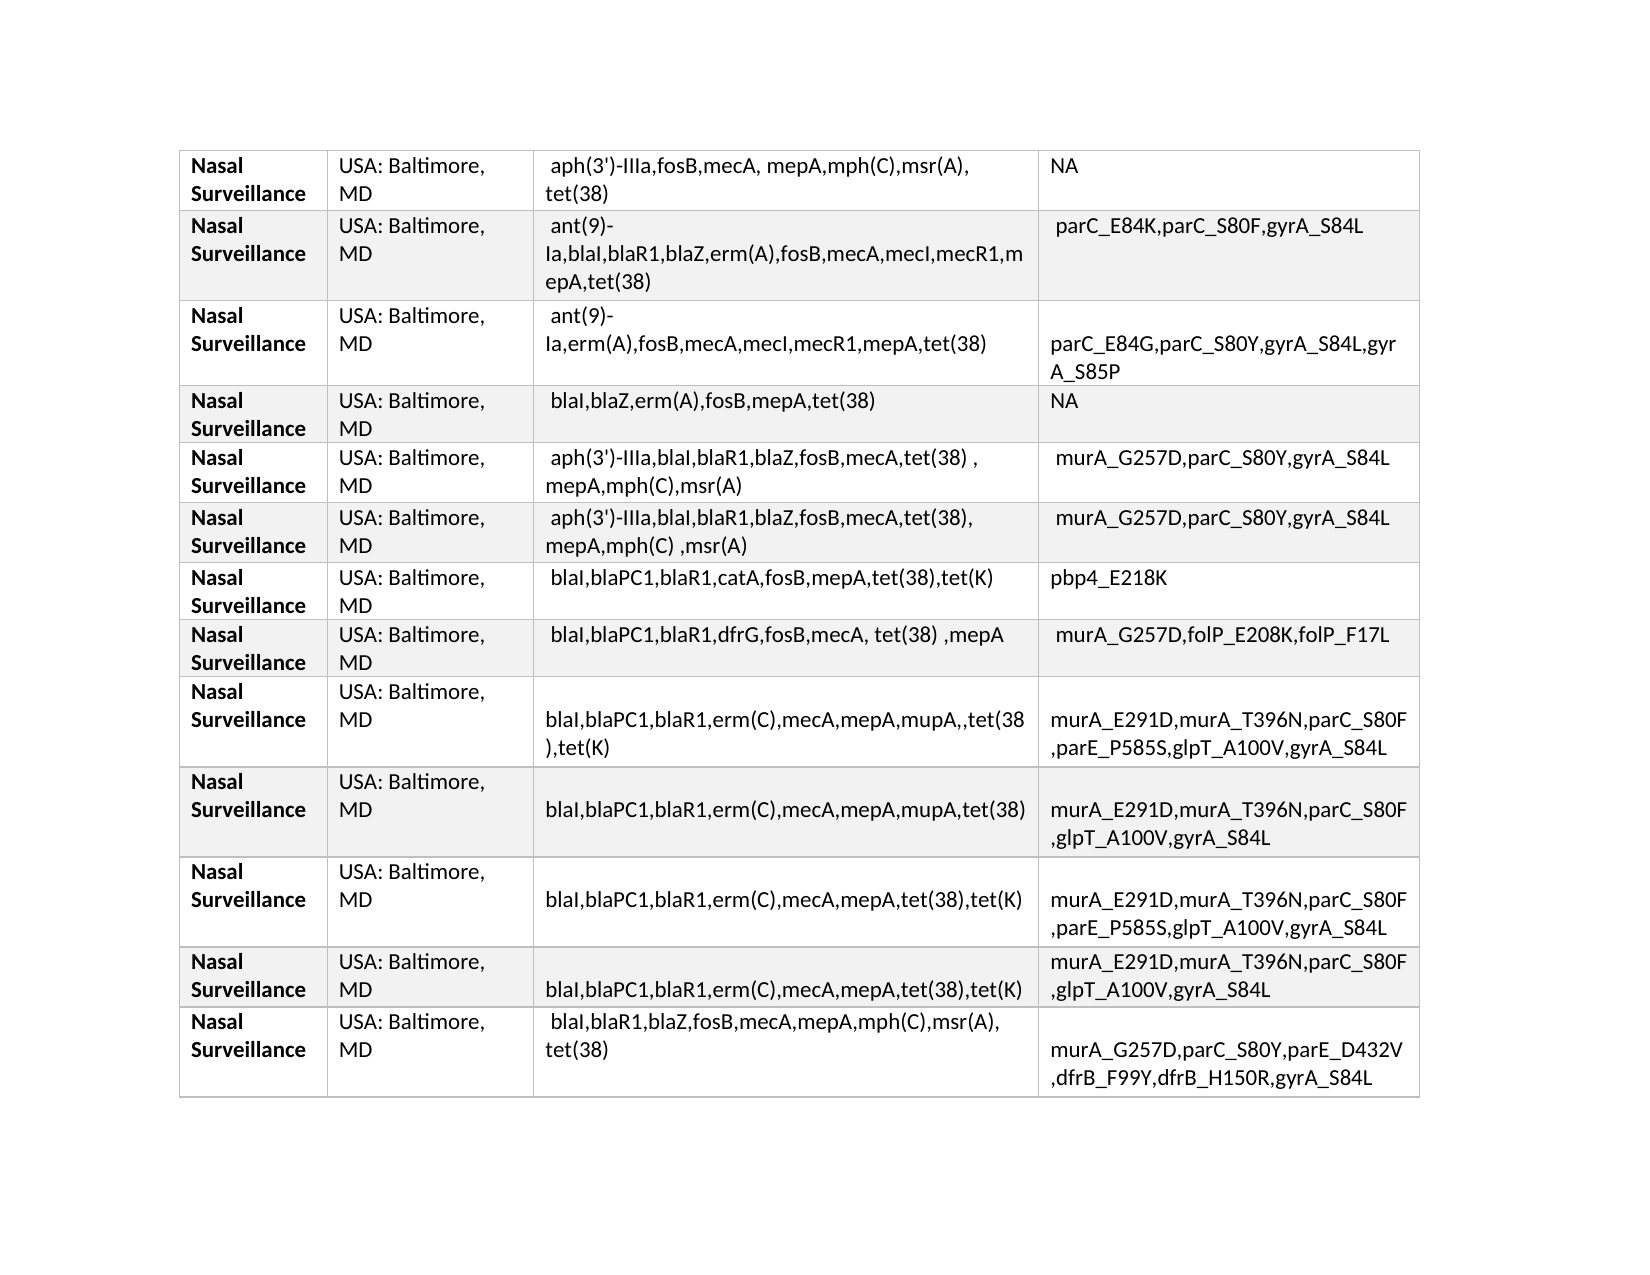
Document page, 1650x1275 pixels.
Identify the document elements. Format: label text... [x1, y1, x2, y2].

table_cell murA_G257D,parC_S80Y,gyrA_S84L [1039, 503, 1419, 562]
table_cell aph(3')-IIIa,fosB,mecA, mepA,mph(C),msr(A), tet(38) [534, 151, 1038, 210]
table_cell ant(9)-Ia,erm(A),fosB,mecA,mecI,mecR1,mepA,tet(38) [534, 301, 1038, 385]
table_cell Nasal Surveillance [180, 443, 327, 502]
table_cell blaI,blaPC1,blaR1,dfrG,fosB,mecA, tet(38) ,mepA [534, 620, 1038, 676]
table_cell USA: Baltimore, MD [328, 1008, 533, 1096]
table_cell blaI,blaPC1,blaR1,erm(C),mecA,mepA,mupA,tet(38) [534, 768, 1038, 856]
table_cell Nasal Surveillance [180, 386, 327, 442]
table_cell Nasal Surveillance [180, 301, 327, 385]
table_cell blaI,blaZ,erm(A),fosB,mepA,tet(38) [534, 386, 1038, 442]
table_cell murA_G257D,parC_S80Y,parE_D432V,dfrB_F99Y,dfrB_H150R,gyrA_S84L [1039, 1008, 1419, 1096]
table_cell Nasal Surveillance [180, 151, 327, 210]
table_cell aph(3')-IIIa,blaI,blaR1,blaZ,fosB,mecA,tet(38), mepA,mph(C) ,msr(A) [534, 503, 1038, 562]
table_cell USA: Baltimore, MD [328, 151, 533, 210]
table_cell Nasal Surveillance [180, 948, 327, 1006]
table_cell Nasal Surveillance [180, 211, 327, 300]
table_cell USA: Baltimore, MD [328, 301, 533, 385]
table_cell murA_E291D,murA_T396N,parC_S80F,parE_P585S,glpT_A100V,gyrA_S84L [1039, 858, 1419, 946]
table_cell Nasal Surveillance [180, 503, 327, 562]
table_cell Nasal Surveillance [180, 620, 327, 676]
table_cell blaI,blaPC1,blaR1,catA,fosB,mepA,tet(38),tet(K) [534, 563, 1038, 619]
table_cell ant(9)-Ia,blaI,blaR1,blaZ,erm(A),fosB,mecA,mecI,mecR1,mepA,tet(38) [534, 211, 1038, 300]
table_cell murA_E291D,murA_T396N,parC_S80F,glpT_A100V,gyrA_S84L [1039, 768, 1419, 856]
table_cell Nasal Surveillance [180, 768, 327, 856]
table_cell blaI,blaPC1,blaR1,erm(C),mecA,mepA,tet(38),tet(K) [534, 948, 1038, 1006]
table_cell parC_E84K,parC_S80F,gyrA_S84L [1039, 211, 1419, 300]
table_cell murA_G257D,parC_S80Y,gyrA_S84L [1039, 443, 1419, 502]
table_cell aph(3')-IIIa,blaI,blaR1,blaZ,fosB,mecA,tet(38) , mepA,mph(C),msr(A) [534, 443, 1038, 502]
table_cell blaI,blaPC1,blaR1,erm(C),mecA,mepA,tet(38),tet(K) [534, 858, 1038, 946]
table_cell murA_E291D,murA_T396N,parC_S80F,glpT_A100V,gyrA_S84L [1039, 948, 1419, 1006]
table_cell murA_E291D,murA_T396N,parC_S80F,parE_P585S,glpT_A100V,gyrA_S84L [1039, 677, 1419, 766]
table_cell USA: Baltimore, MD [328, 443, 533, 502]
table_cell NA [1039, 386, 1419, 442]
table_cell USA: Baltimore, MD [328, 211, 533, 300]
table_cell USA: Baltimore, MD [328, 563, 533, 619]
table_cell Nasal Surveillance [180, 677, 327, 766]
table_cell USA: Baltimore, MD [328, 677, 533, 766]
table_cell USA: Baltimore, MD [328, 503, 533, 562]
table_cell Nasal Surveillance [180, 563, 327, 619]
table_cell USA: Baltimore, MD [328, 386, 533, 442]
table_cell Nasal Surveillance [180, 1008, 327, 1096]
table_cell parC_E84G,parC_S80Y,gyrA_S84L,gyrA_S85P [1039, 301, 1419, 385]
table_cell murA_G257D,folP_E208K,folP_F17L [1039, 620, 1419, 676]
table_cell USA: Baltimore, MD [328, 858, 533, 946]
table_cell NA [1039, 151, 1419, 210]
table_cell blaI,blaPC1,blaR1,erm(C),mecA,mepA,mupA,,tet(38),tet(K) [534, 677, 1038, 766]
table_cell Nasal Surveillance [180, 858, 327, 946]
table_cell USA: Baltimore, MD [328, 620, 533, 676]
table_cell USA: Baltimore, MD [328, 948, 533, 1006]
table_cell USA: Baltimore, MD [328, 768, 533, 856]
table_cell pbp4_E218K [1039, 563, 1419, 619]
table_cell blaI,blaR1,blaZ,fosB,mecA,mepA,mph(C),msr(A), tet(38) [534, 1008, 1038, 1096]
